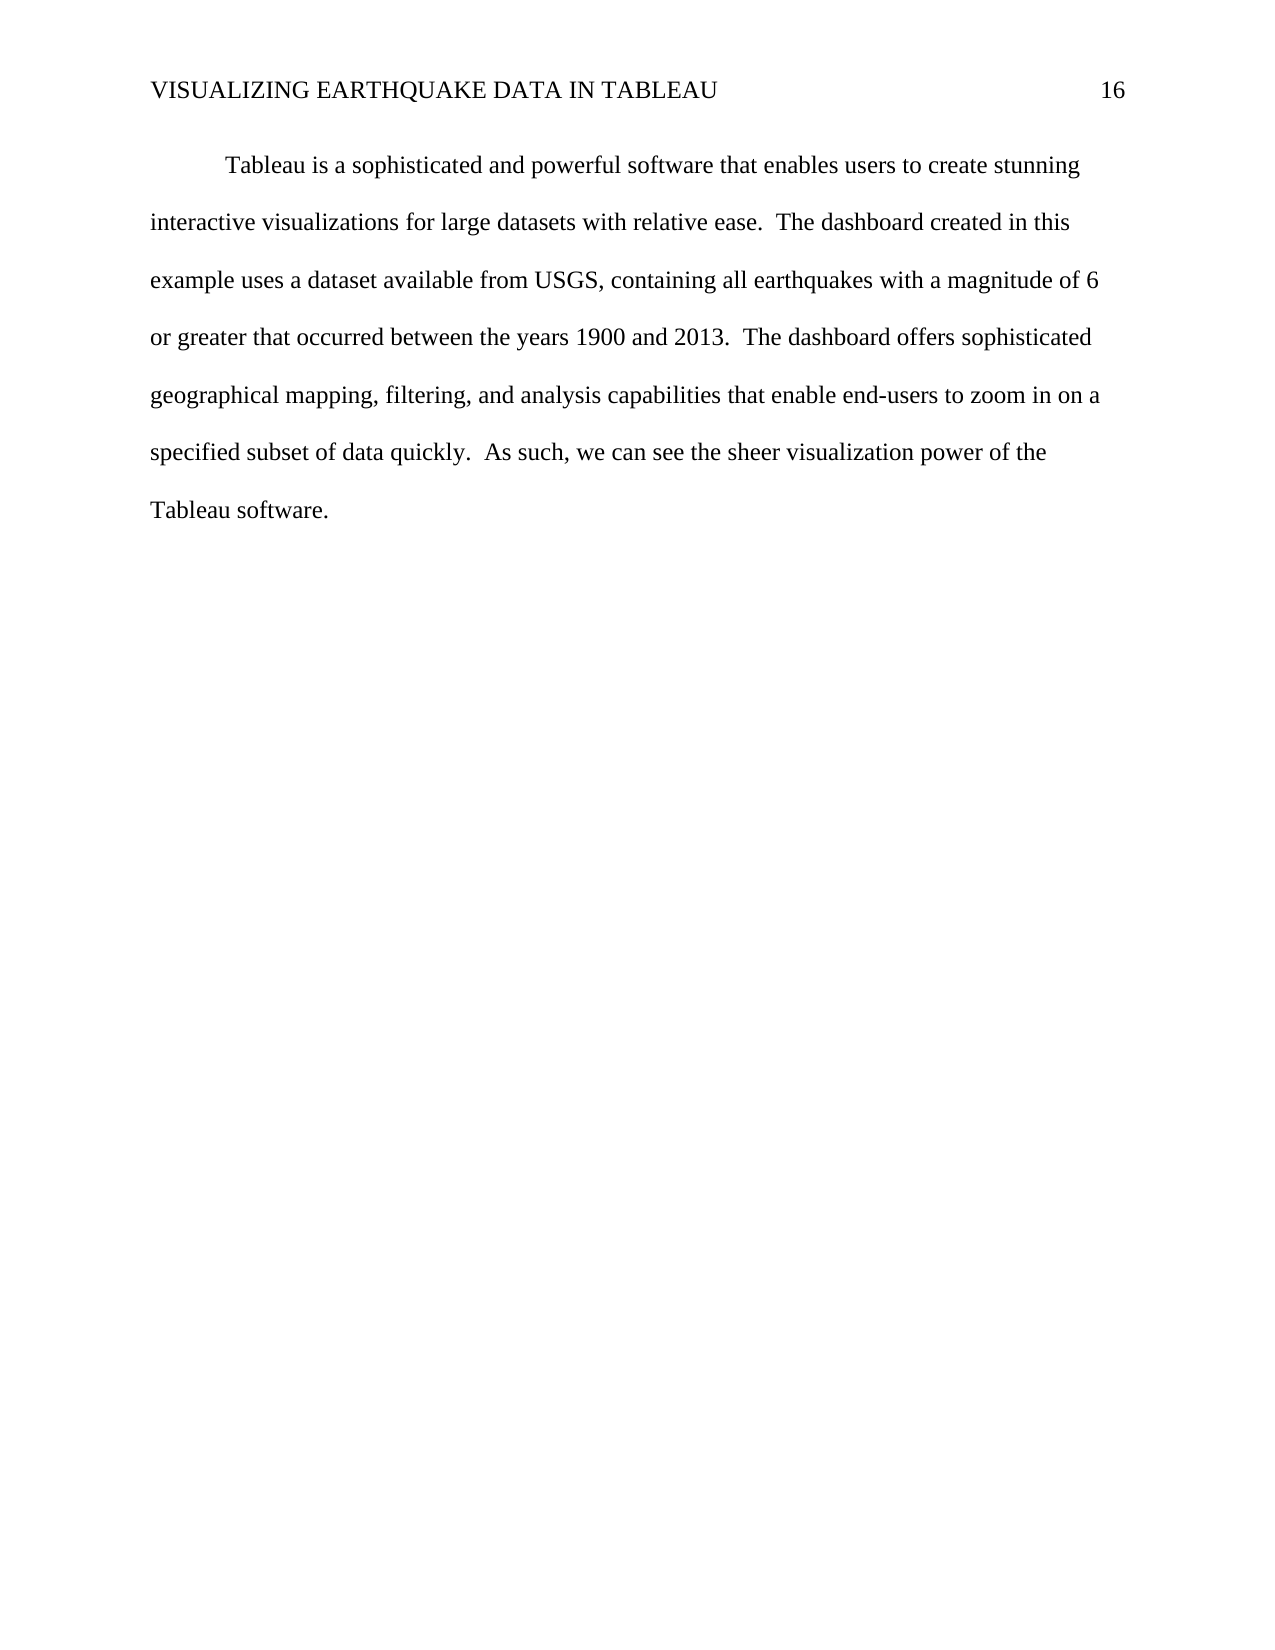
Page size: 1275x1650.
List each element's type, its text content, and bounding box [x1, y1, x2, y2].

text Tableau is a sophisticated and powerful software that enables users to create stunning interactive visualizations for large datasets with relative ease. The dashboard created in this example uses a dataset available from USGS, containing all earthquakes with a magnitude of 6 or greater that occurred between the years 1900 and 2013. The dashboard offers sophisticated geographical mapping, filtering, and analysis capabilities that enable end-users to zoom in on a specified subset of data quickly. As such, we can see the sheer visualization power of the Tableau software. [150, 150, 1125, 524]
